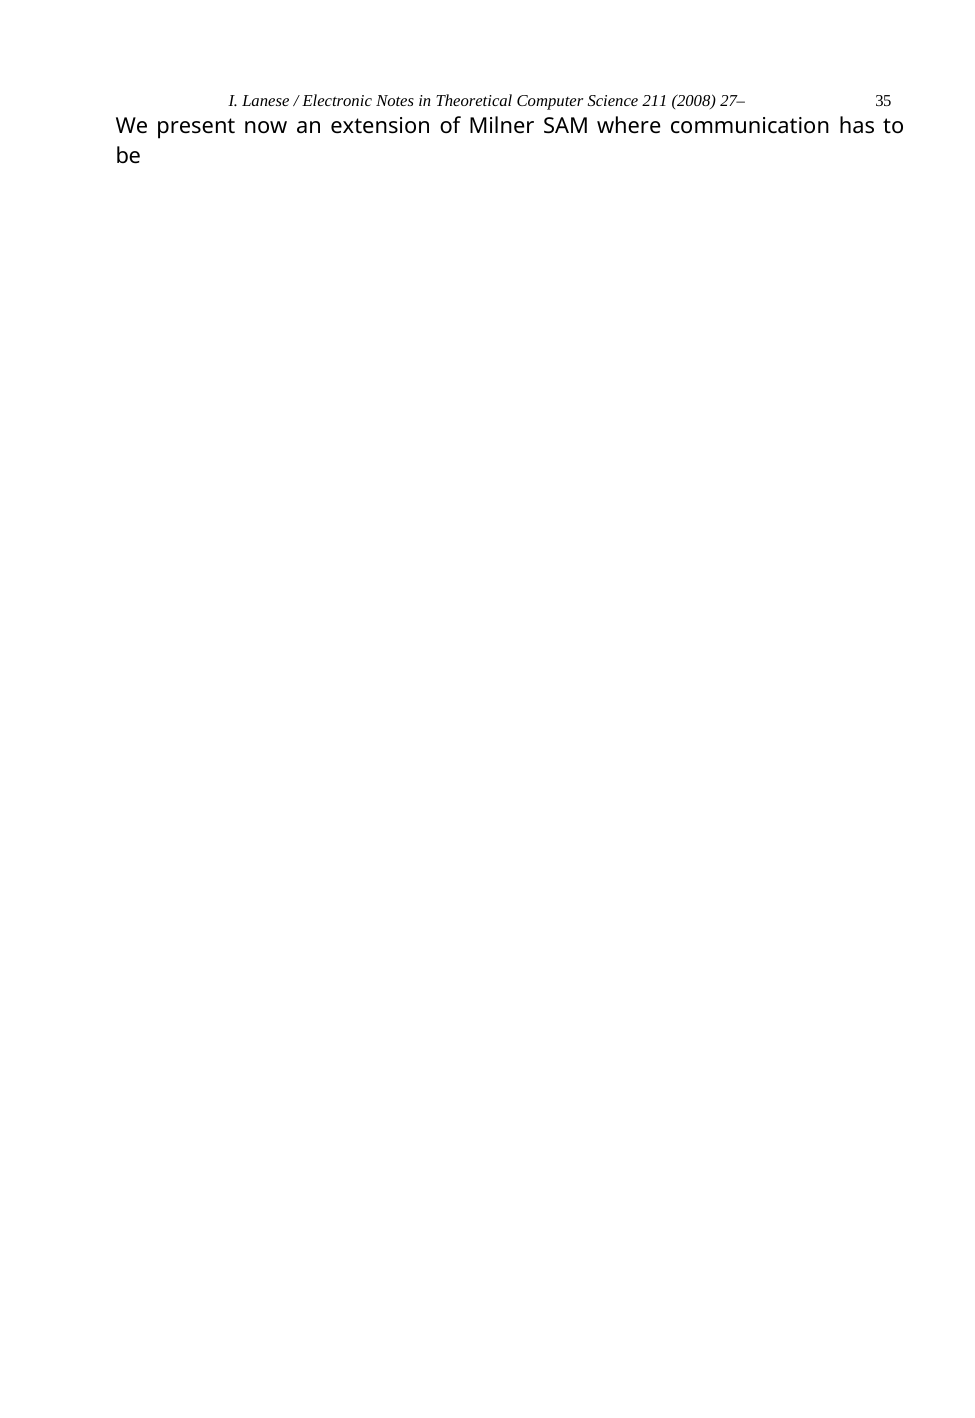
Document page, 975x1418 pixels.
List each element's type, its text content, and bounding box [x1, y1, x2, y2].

text We present now an extension of Milner SAM where communication has to be [115, 110, 904, 169]
